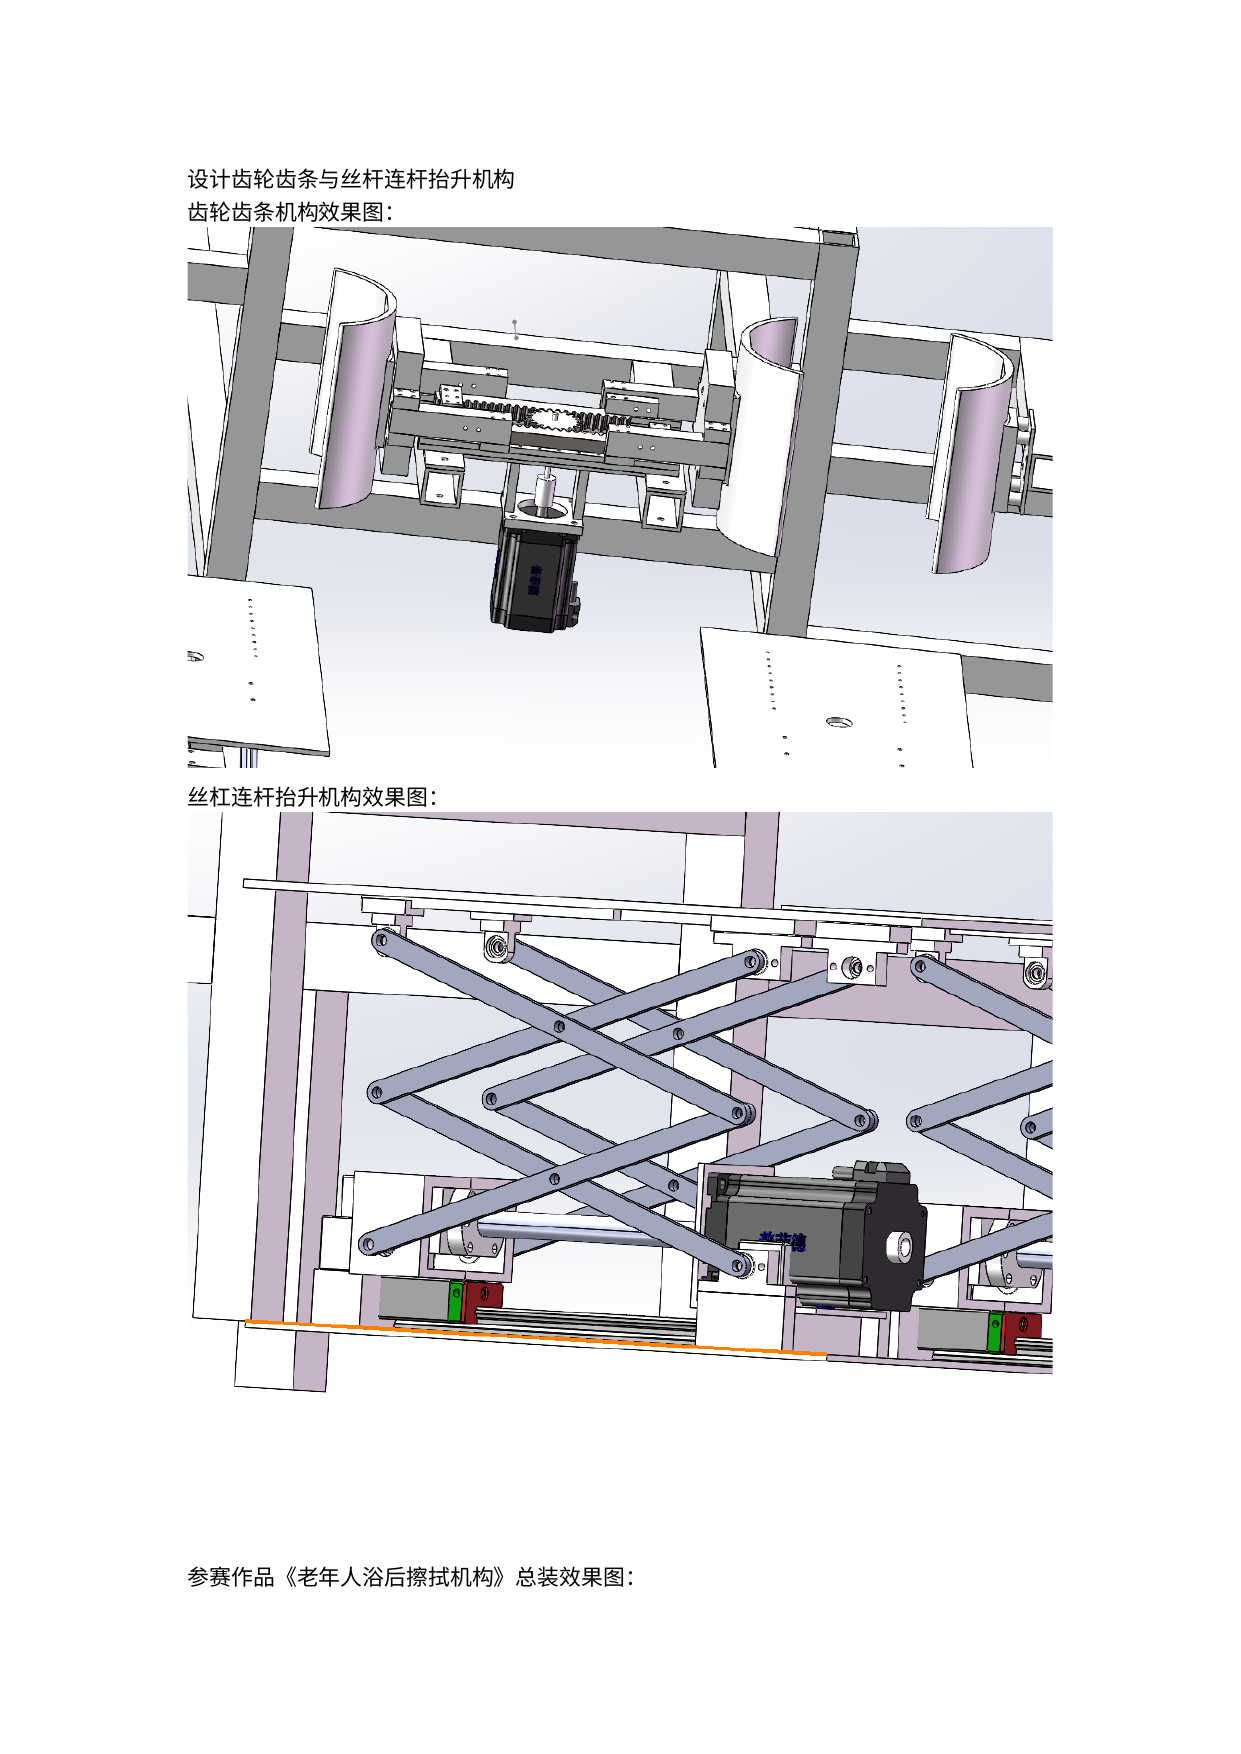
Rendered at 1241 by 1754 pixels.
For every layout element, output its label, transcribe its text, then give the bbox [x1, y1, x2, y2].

picture [187, 812, 1053, 1532]
text 齿轮齿条机构效果图： [187, 194, 1053, 227]
text 丝杠连杆抬升机构效果图： [187, 779, 1053, 812]
text 设计齿轮齿条与丝杆连杆抬升机构 [187, 162, 1053, 194]
picture [187, 227, 1053, 768]
text 参赛作品《老年人浴后擦拭机构》总装效果图： [187, 1532, 1053, 1592]
